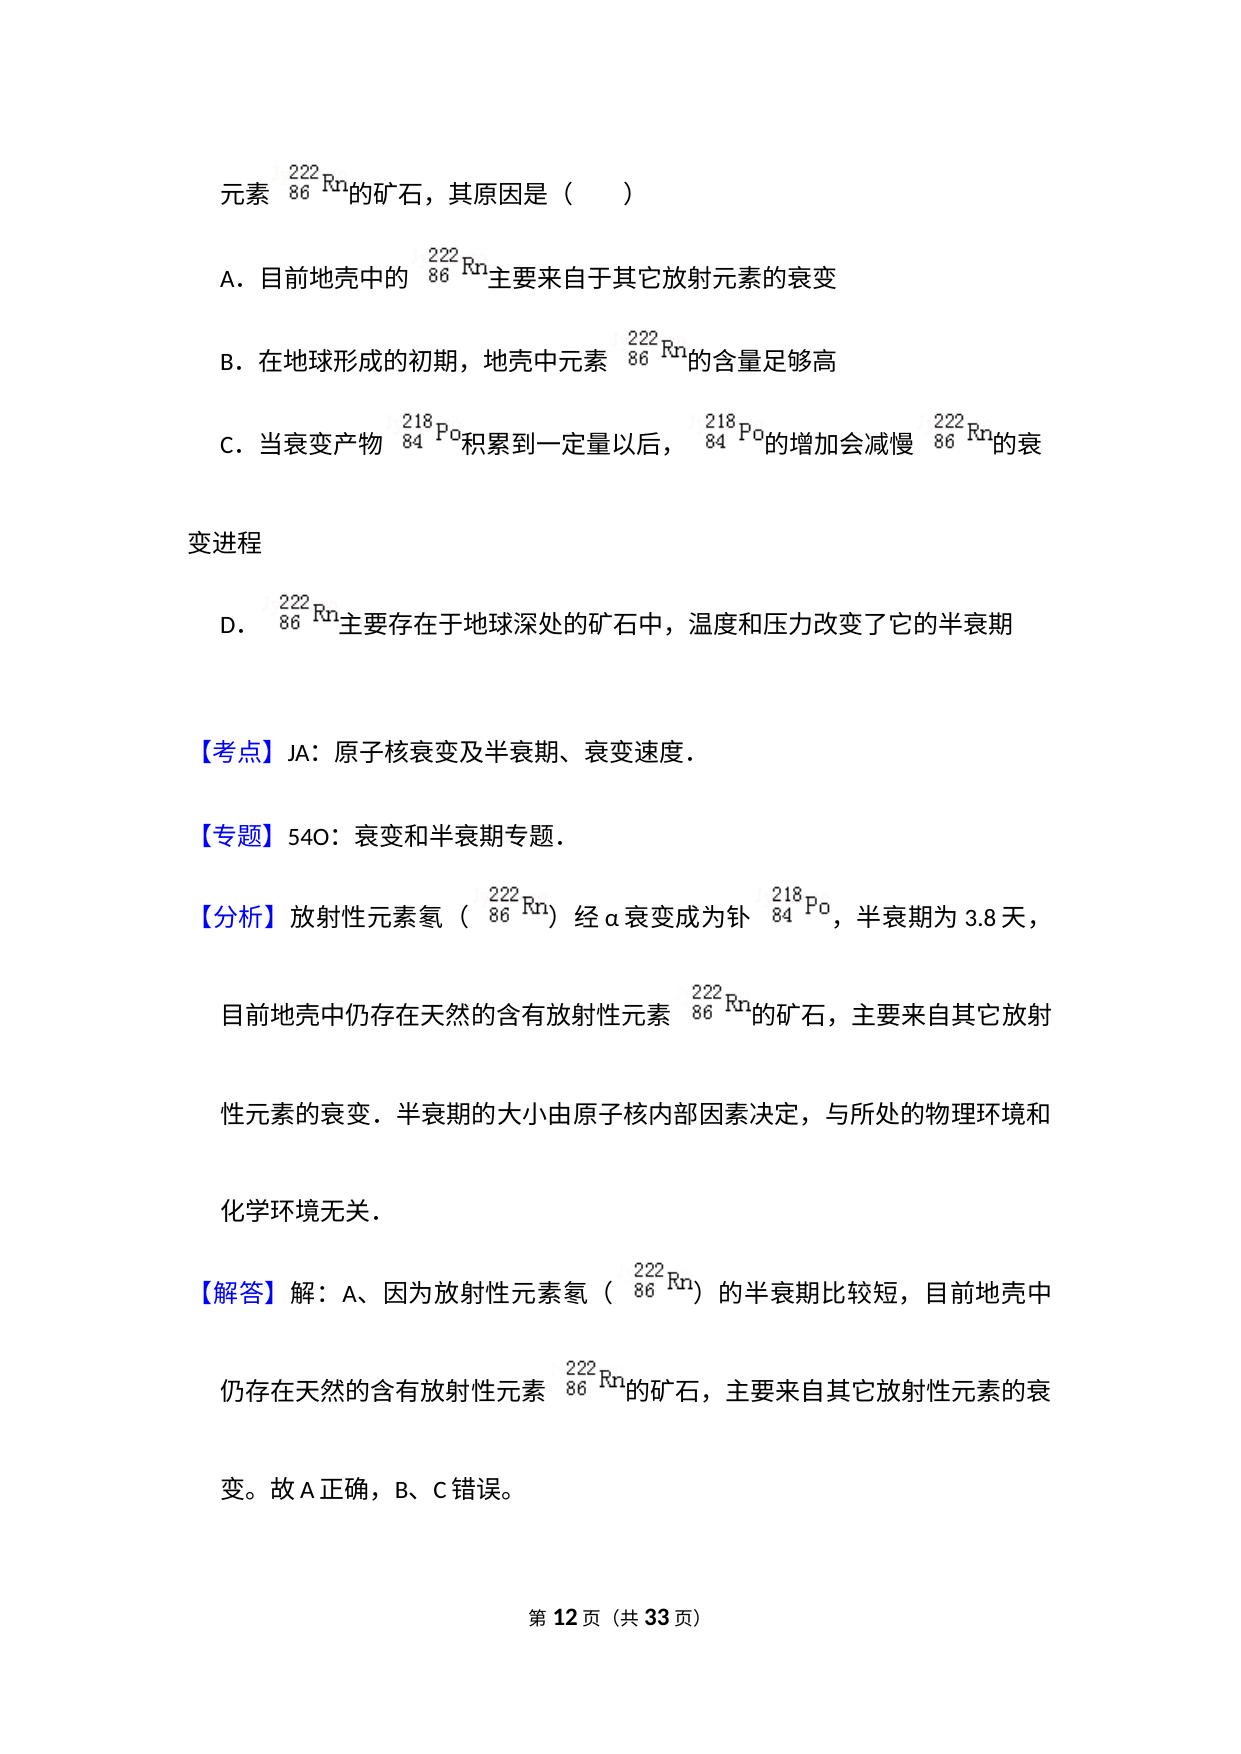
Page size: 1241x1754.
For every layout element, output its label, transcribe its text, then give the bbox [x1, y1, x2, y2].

text 【考点】JA：原子核衰变及半衰期、衰变速度．菁优网版权所有 [187, 718, 1053, 783]
text C．当衰变产物积累到一定量以后，的增加会减慢的衰变进程 [187, 411, 1053, 574]
picture [383, 411, 462, 454]
text 【解答】解：A、因为放射性元素氡（）的半衰期比较短，目前地壳中仍存在天然的含有放射性元素的矿石，主要来自其它放射性元素的衰变。故A正确，B、C错误。 [187, 1260, 1053, 1520]
picture [914, 411, 993, 454]
picture [270, 161, 348, 204]
text B．在地球形成的初期，地壳中元素的含量足够高 [187, 328, 1053, 393]
picture [409, 245, 488, 287]
text 【分析】放射性元素氡（）经α衰变成为钋，半衰期为3.8天，目前地壳中仍存在天然的含有放射性元素的矿石，主要来自其它放射性元素的衰变．半衰期的大小由原子核内部因素决定，与所处的物理环境和化学环境无关． [187, 885, 1053, 1242]
text A．目前地壳中的主要来自于其它放射元素的衰变 [187, 245, 1053, 310]
text 3．（6分）放射性元素氡（）经α衰变成为钋，半衰期为3.8天；但勘测表明，经过漫长的地质年代后，目前地壳中仍存在天然的含有放射性元素的矿石，其原因是（ ） [187, 162, 1053, 227]
picture [673, 982, 751, 1024]
picture [614, 1260, 693, 1303]
picture [260, 591, 339, 634]
picture [547, 1357, 626, 1400]
text D．主要存在于地球深处的矿石中，温度和压力改变了它的半衰期 [187, 592, 1053, 657]
picture [686, 411, 765, 454]
picture [608, 328, 687, 370]
picture [470, 884, 549, 927]
picture [753, 884, 831, 927]
text 【专题】54O：衰变和半衰期专题． [187, 802, 1053, 867]
